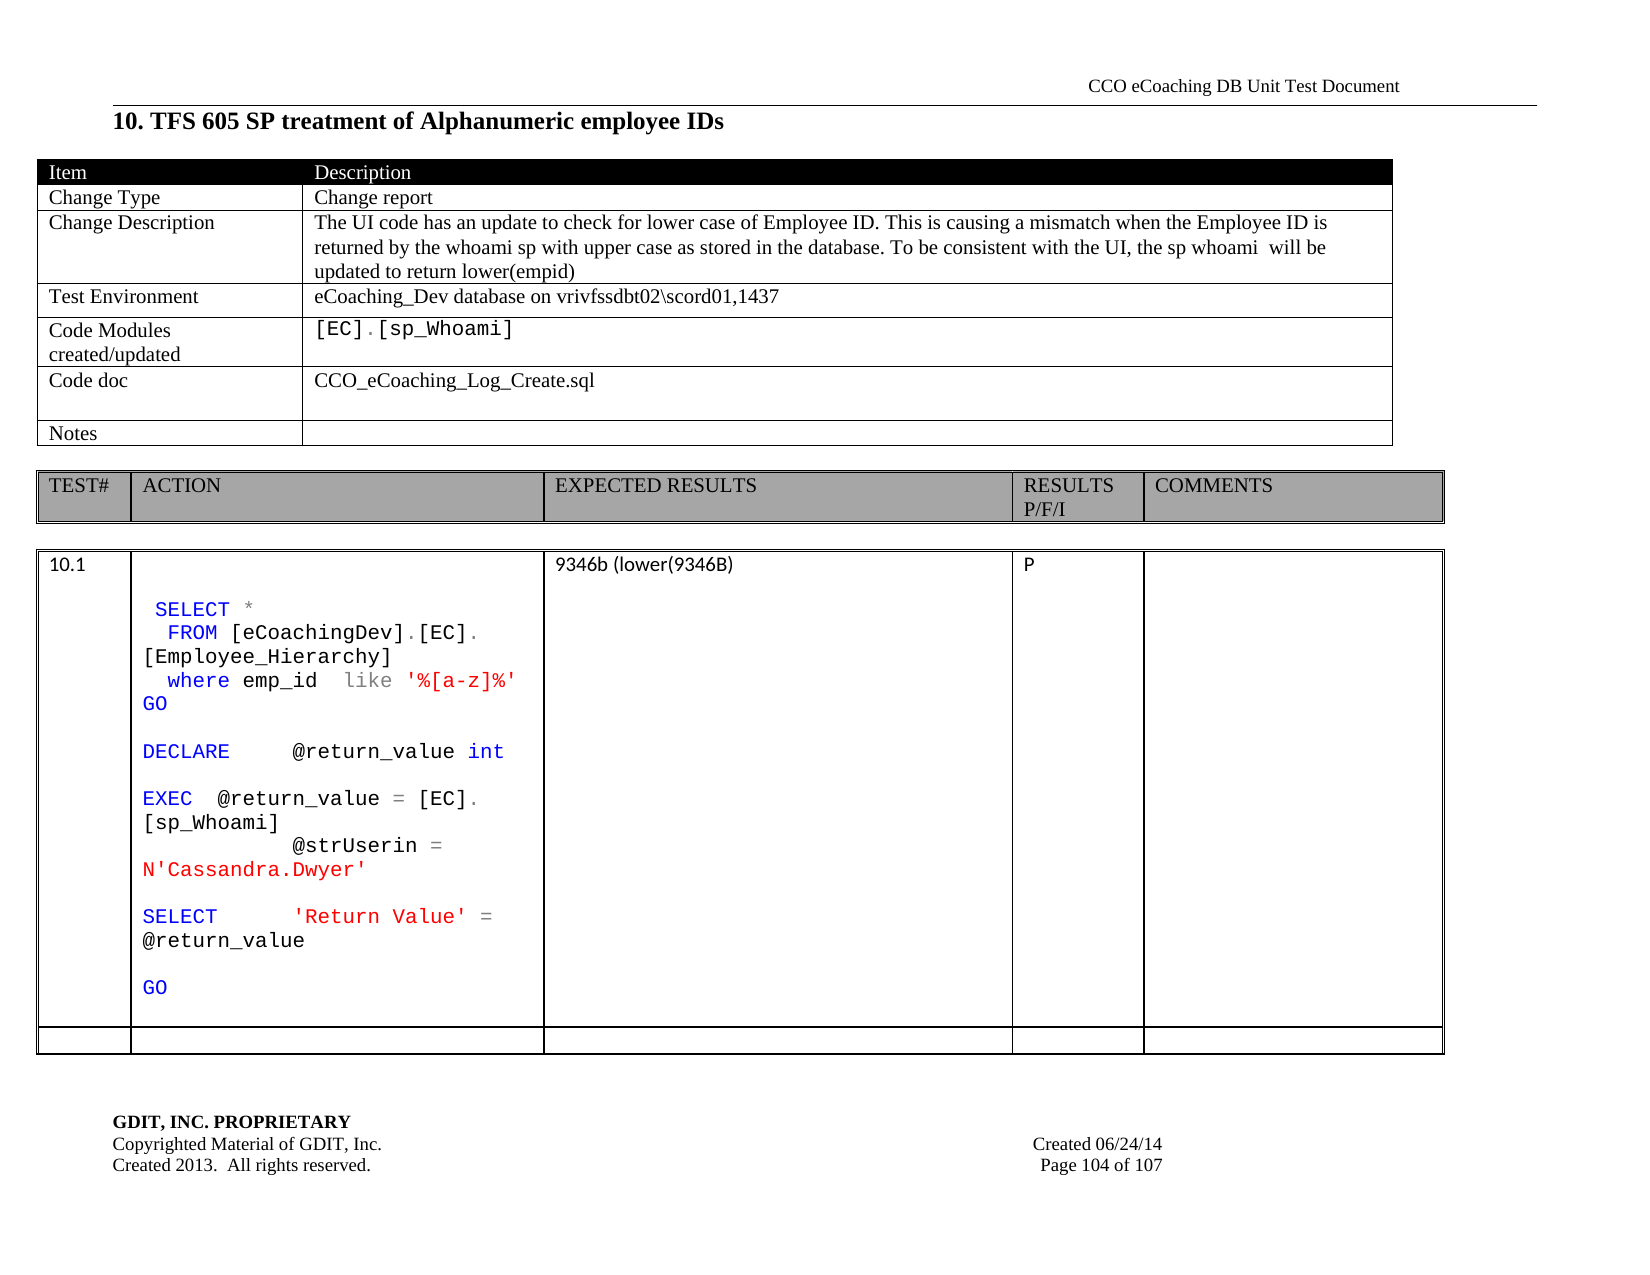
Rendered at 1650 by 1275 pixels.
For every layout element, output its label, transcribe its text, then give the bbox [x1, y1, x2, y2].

table_cell [EC].[sp_Whoami] [303, 318, 1392, 366]
table_header RESULTS P/F/I [1013, 473, 1143, 521]
table_header [1145, 552, 1442, 1026]
table_header 10.1 [39, 552, 130, 1026]
table_cell [303, 421, 1392, 445]
table_header Description [303, 160, 1392, 184]
table_cell CCO_eCoaching_Log_Create.sql [303, 367, 1392, 420]
table_header P [1013, 552, 1143, 1026]
table_header Item [38, 160, 302, 184]
table_cell Change Type [38, 185, 302, 209]
table_header ACTION [132, 473, 543, 521]
table_cell [1013, 1028, 1143, 1053]
table_cell eCoaching_Dev database on vrivfssdbt02\scord01,1437 [303, 284, 1392, 317]
table_cell [1145, 1028, 1442, 1053]
table_header TEST# [39, 473, 130, 521]
table_header SELECT * FROM [eCoachingDev].[EC].[Employee_Hierarchy] where emp_id like '%[a-z]%' GO DECLARE @return_value int EXEC @return_value = [EC].[sp_Whoami] @strUserin = N'Cassandra.Dwyer' SELECT 'Return Value' = @return_value GO [132, 552, 543, 1026]
table_header EXPECTED RESULTS [545, 473, 1012, 521]
table_cell [545, 1028, 1012, 1053]
table_header COMMENTS [1145, 473, 1442, 521]
subtitle TFS 605 SP treatment of Alphanumeric employee IDs [112, 106, 1537, 135]
table_cell [39, 1028, 130, 1053]
table_cell [132, 1028, 543, 1053]
table_header 9346b (lower(9346B) [545, 552, 1012, 1026]
table_cell Change report [303, 185, 1392, 209]
table_cell Test Environment [38, 284, 302, 317]
table_cell Code doc [38, 367, 302, 420]
table_cell The UI code has an update to check for lower case of Employee ID. This is causing a mismatch when the Employee ID is returned by the whoami sp with upper case as stored in the database. To be consistent with the UI, the sp whoami will be updated to return lower(empid) [303, 211, 1392, 283]
table_cell Code Modules created/updated [38, 318, 302, 366]
table_cell Change Description [38, 211, 302, 283]
table_cell Notes [38, 421, 302, 445]
